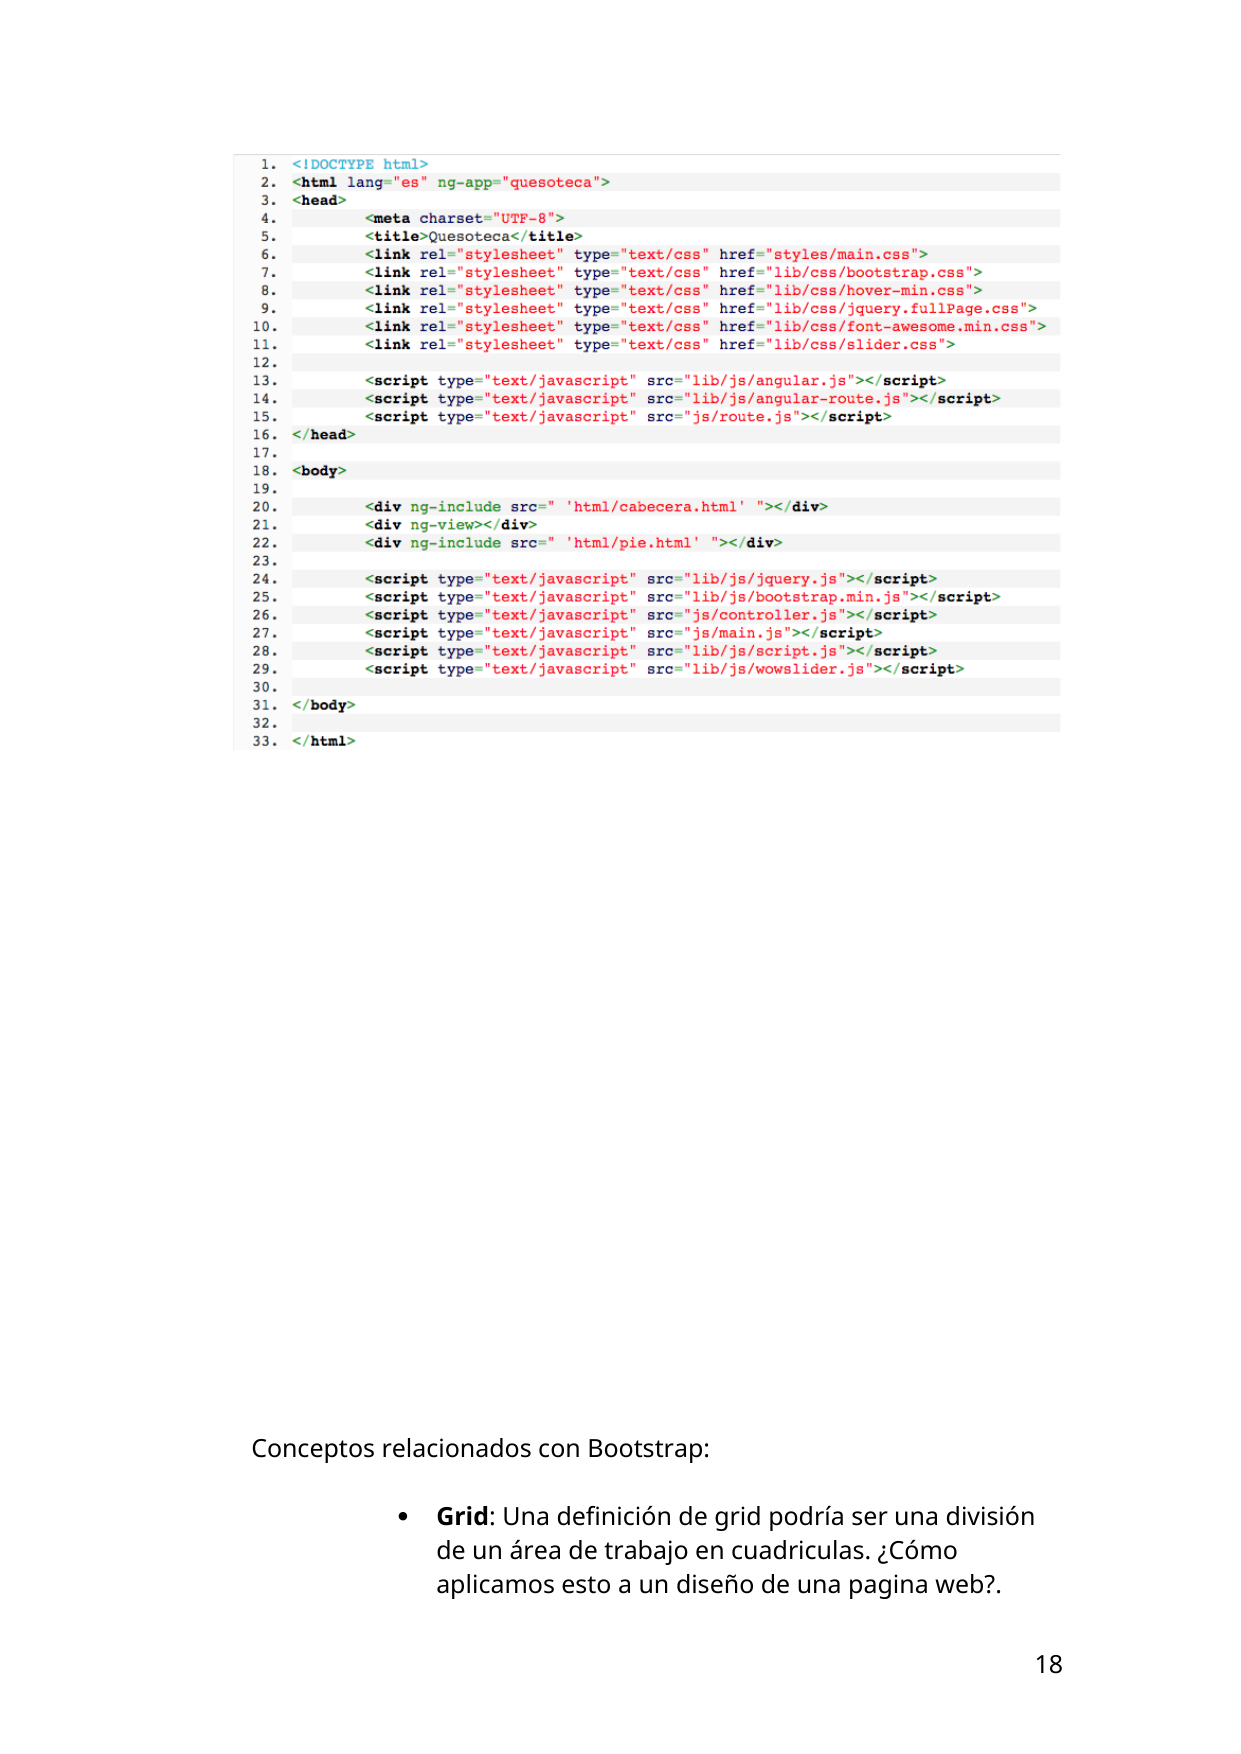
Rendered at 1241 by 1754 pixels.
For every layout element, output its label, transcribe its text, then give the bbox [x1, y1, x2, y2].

text Conceptos relacionados con Bootstrap: [251, 1431, 1063, 1465]
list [398, 1499, 1063, 1601]
picture [233, 154, 1061, 750]
